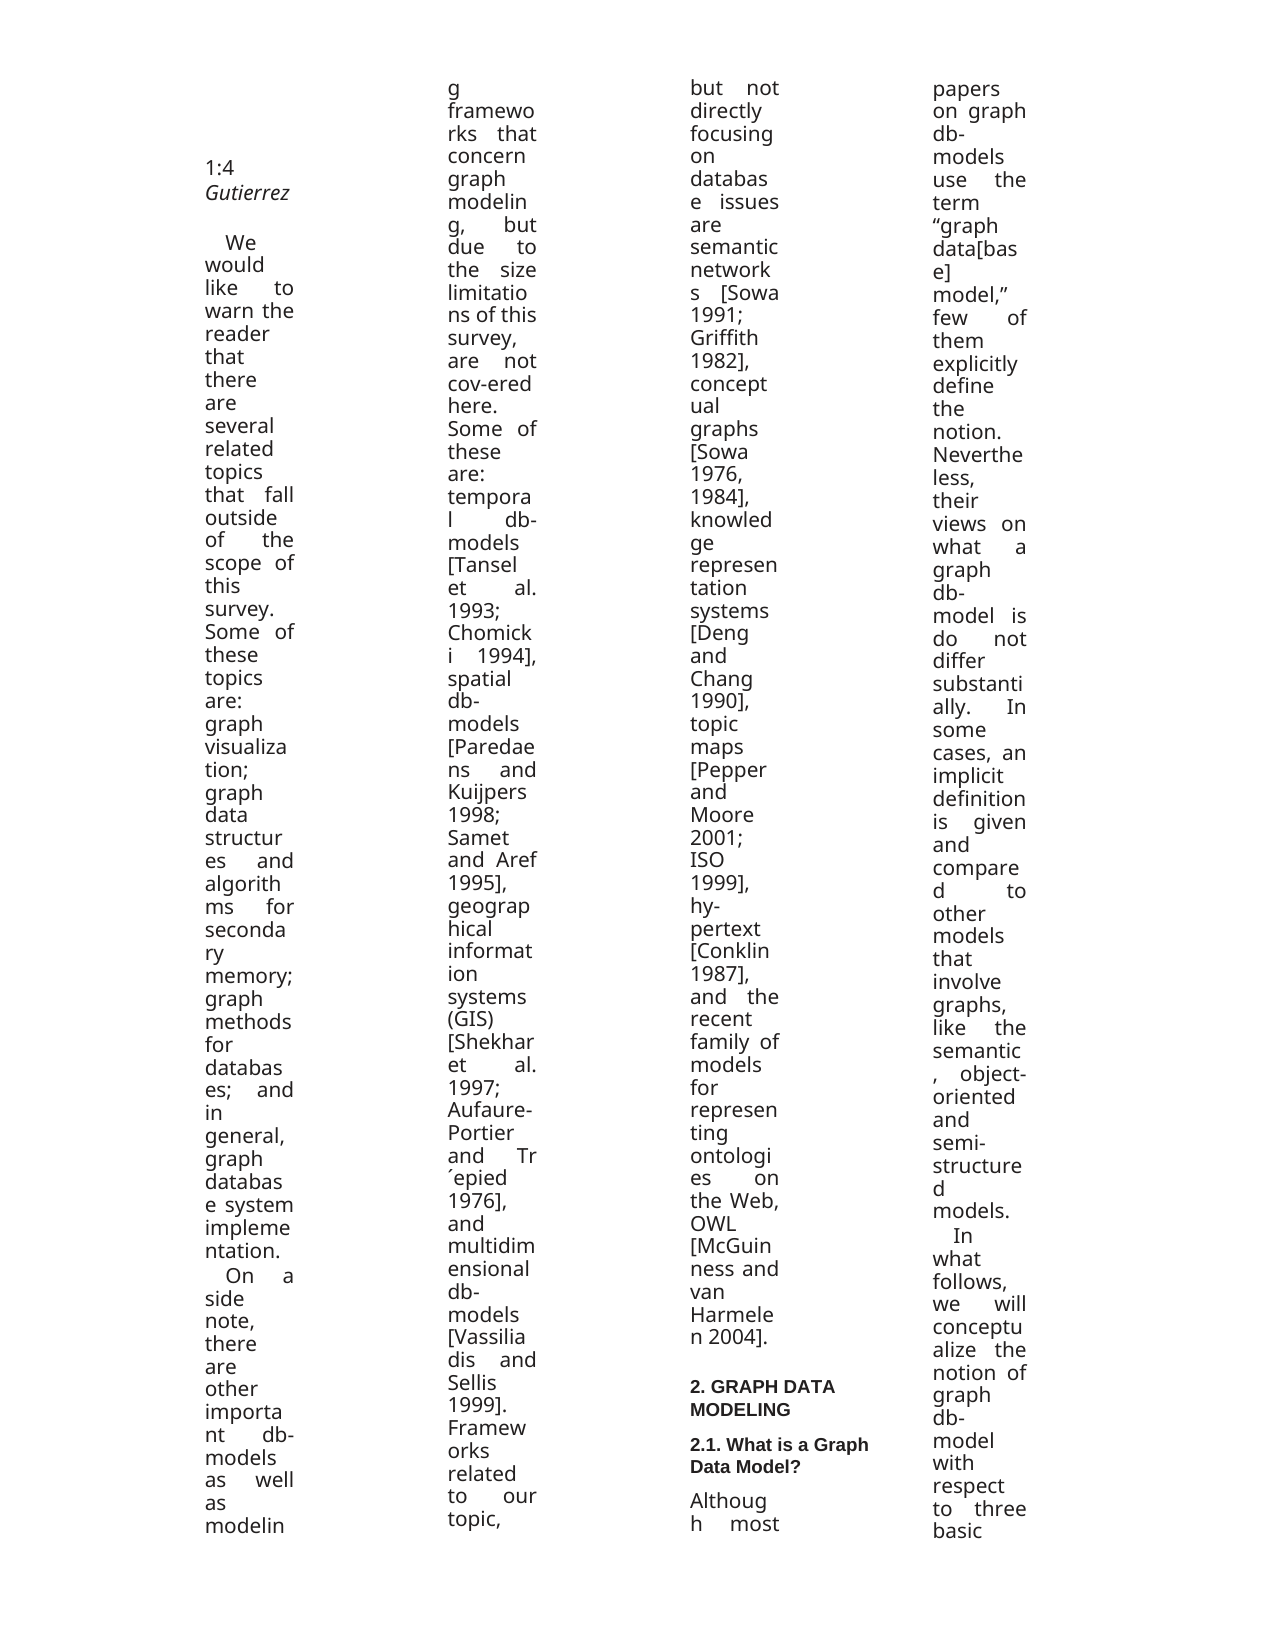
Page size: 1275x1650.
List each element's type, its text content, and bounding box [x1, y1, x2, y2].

text On a side note, there are other important db-models as well as modeling frameworks that concern graph modeling, but due to the size limitations of this survey, are not cov-ered here. Some of these are: temporal db-models [Tansel et al. 1993; Chomicki 1994], spatial db-models [Paredaens and Kuijpers 1998; Samet and Aref 1995], geographical information systems (GIS) [Shekhar et al. 1997; Aufaure-Portier and Tr´epied 1976], and multidimensional db-models [Vassiliadis and Sellis 1999]. Frameworks related to our topic, but not directly focusing on database issues are semantic networks [Sowa 1991; Griffith 1982], conceptual graphs [Sowa 1976, 1984], knowledge representation systems [Deng and Chang 1990], topic maps [Pepper and Moore 2001; ISO 1999], hy-pertext [Conklin 1987], and the recent family of models for representing ontologies on the Web, OWL [McGuinness and van Harmelen 2004]. [690, 78, 779, 1349]
text We would like to warn the reader that there are several related topics that fall outside of the scope of this survey. Some of these topics are: graph visualization; graph data structures and algorithms for secondary memory; graph methods for databases; and in general, graph database system implementation. [204, 232, 294, 1263]
text 2. GRAPH DATA MODELING [690, 1376, 878, 1420]
text On a side note, there are other important db-models as well as modeling frameworks that concern graph modeling, but due to the size limitations of this survey, are not cov-ered here. Some of these are: temporal db-models [Tansel et al. 1993; Chomicki 1994], spatial db-models [Paredaens and Kuijpers 1998; Samet and Aref 1995], geographical information systems (GIS) [Shekhar et al. 1997; Aufaure-Portier and Tr´epied 1976], and multidimensional db-models [Vassiliadis and Sellis 1999]. Frameworks related to our topic, but not directly focusing on database issues are semantic networks [Sowa 1991; Griffith 1982], conceptual graphs [Sowa 1976, 1984], knowledge representation systems [Deng and Chang 1990], topic maps [Pepper and Moore 2001; ISO 1999], hy-pertext [Conklin 1987], and the recent family of models for representing ontologies on the Web, OWL [McGuinness and van Harmelen 2004]. [447, 78, 537, 1531]
text Although most papers on graph db-models use the term “graph data[base] model,” few of them explicitly define the notion. Nevertheless, their views on what a graph db-model is do not differ substantially. In some cases, an implicit definition is given and compared to other models that involve graphs, like the semantic, object-oriented and semi-structured models. [932, 78, 1026, 1223]
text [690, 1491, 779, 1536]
text 1:4 R. Angles and C. Gutierrez [204, 155, 393, 205]
text 2.1. What is a Graph Data Model? [690, 1433, 878, 1478]
